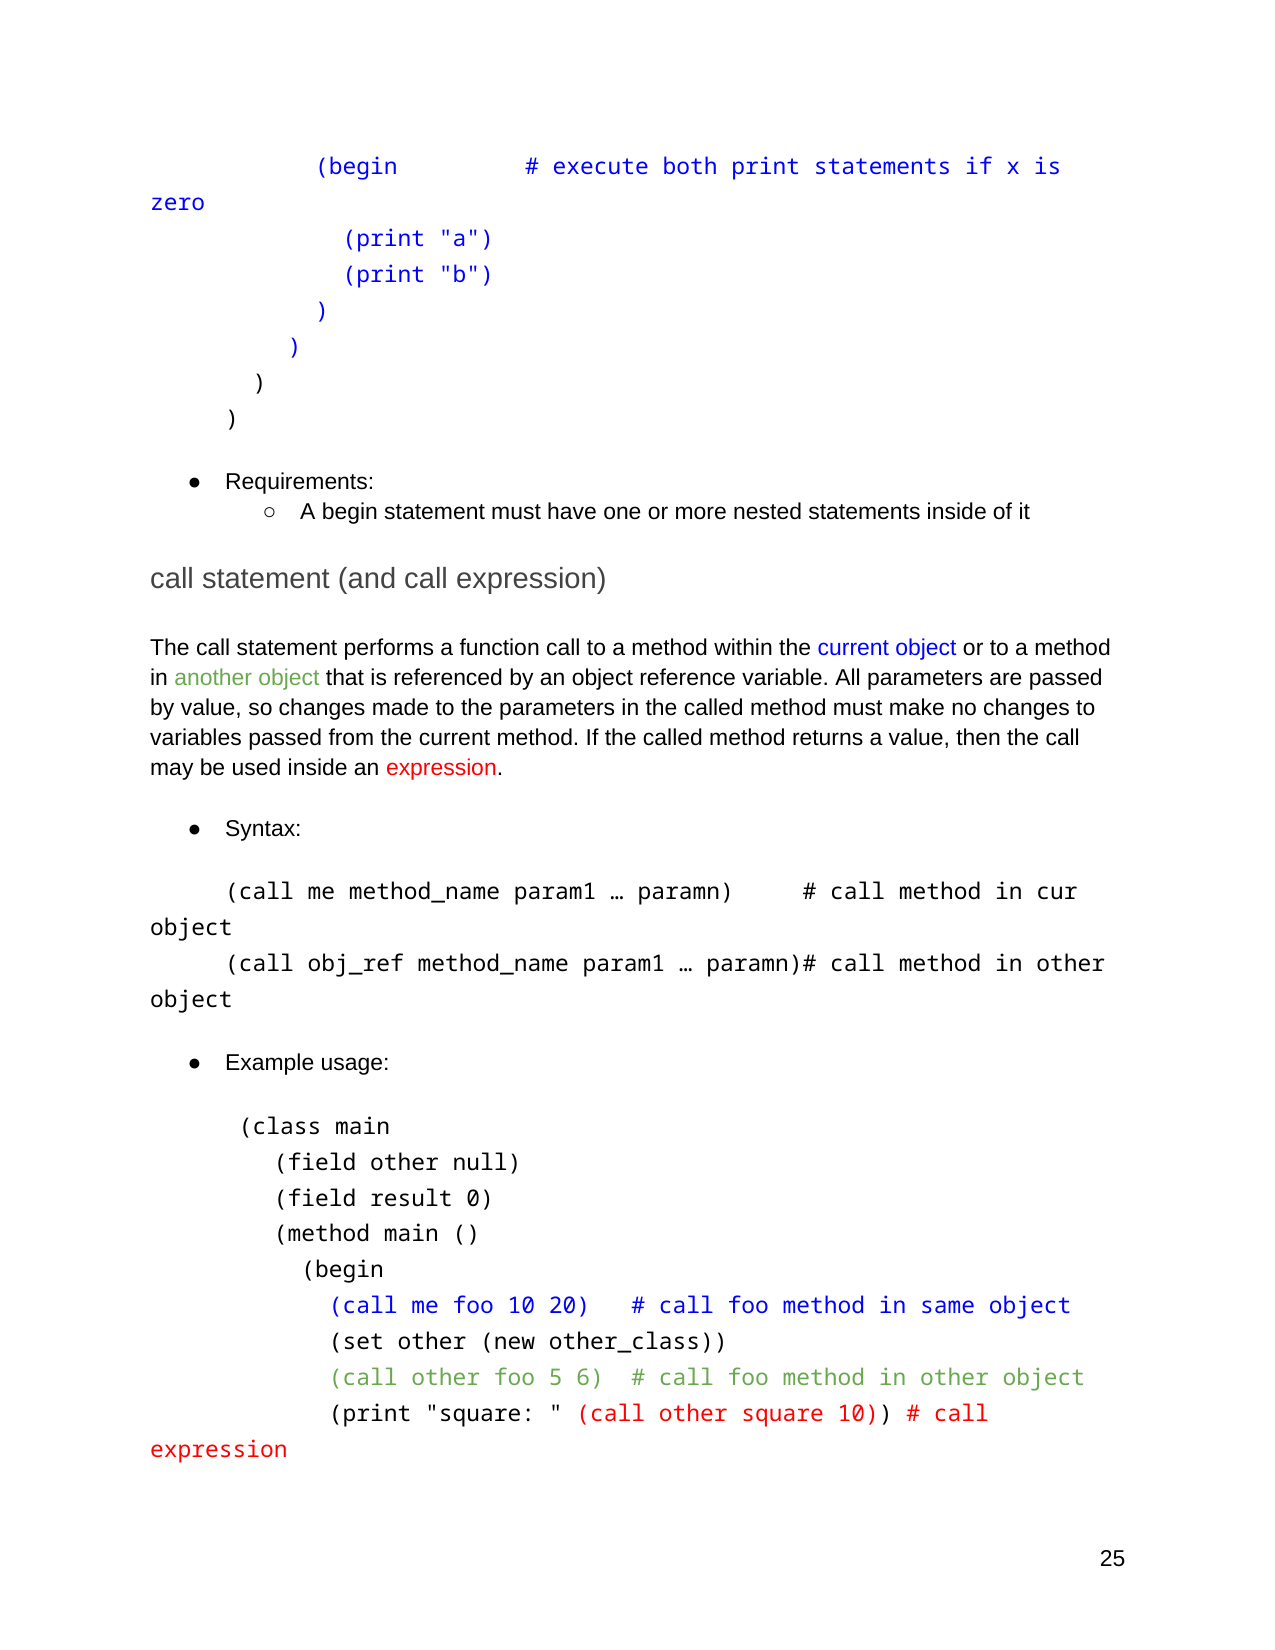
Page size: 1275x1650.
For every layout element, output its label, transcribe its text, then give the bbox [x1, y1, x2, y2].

text (field other null) [150, 1146, 1125, 1177]
list A begin statement must have one or more nested statements inside of it [262, 498, 1125, 524]
subtitle call statement (and call expression) [150, 561, 1125, 595]
text (call obj_ref method_name param1 … paramn)# call method in other object [150, 947, 1125, 1014]
text ) [150, 330, 1125, 361]
text ) [150, 402, 1125, 433]
text (method main () [150, 1217, 1125, 1249]
text (field result 0) [150, 1181, 1125, 1213]
text (print "a") [150, 222, 1125, 253]
list Requirements: [187, 468, 1125, 494]
text (begin [150, 1253, 1125, 1284]
text (print "square: " (call other square 10)) # call expression [150, 1397, 1125, 1464]
text (call me foo 10 20) # call foo method in same object [150, 1289, 1125, 1321]
text ) [150, 294, 1125, 325]
text (set other (new other_class)) [150, 1325, 1125, 1356]
text The call statement performs a function call to a method within the current object or to a method in another object that is referenced by an object reference variable. All parameters are passed by value, so changes made to the parameters in the called method must make no changes to variables passed from the current method. If the called method returns a value, then the call may be used inside an expression. [150, 633, 1125, 781]
text (class main [150, 1109, 1125, 1141]
list Syntax: [187, 815, 1125, 841]
list Example usage: [187, 1049, 1125, 1076]
text (begin # execute both print statements if x is zero [150, 150, 1125, 217]
text (print "b") [150, 258, 1125, 289]
text (call me method_name param1 … paramn) # call method in cur object [150, 875, 1125, 942]
text (call other foo 5 6) # call foo method in other object [150, 1361, 1125, 1392]
text ) [150, 366, 1125, 397]
